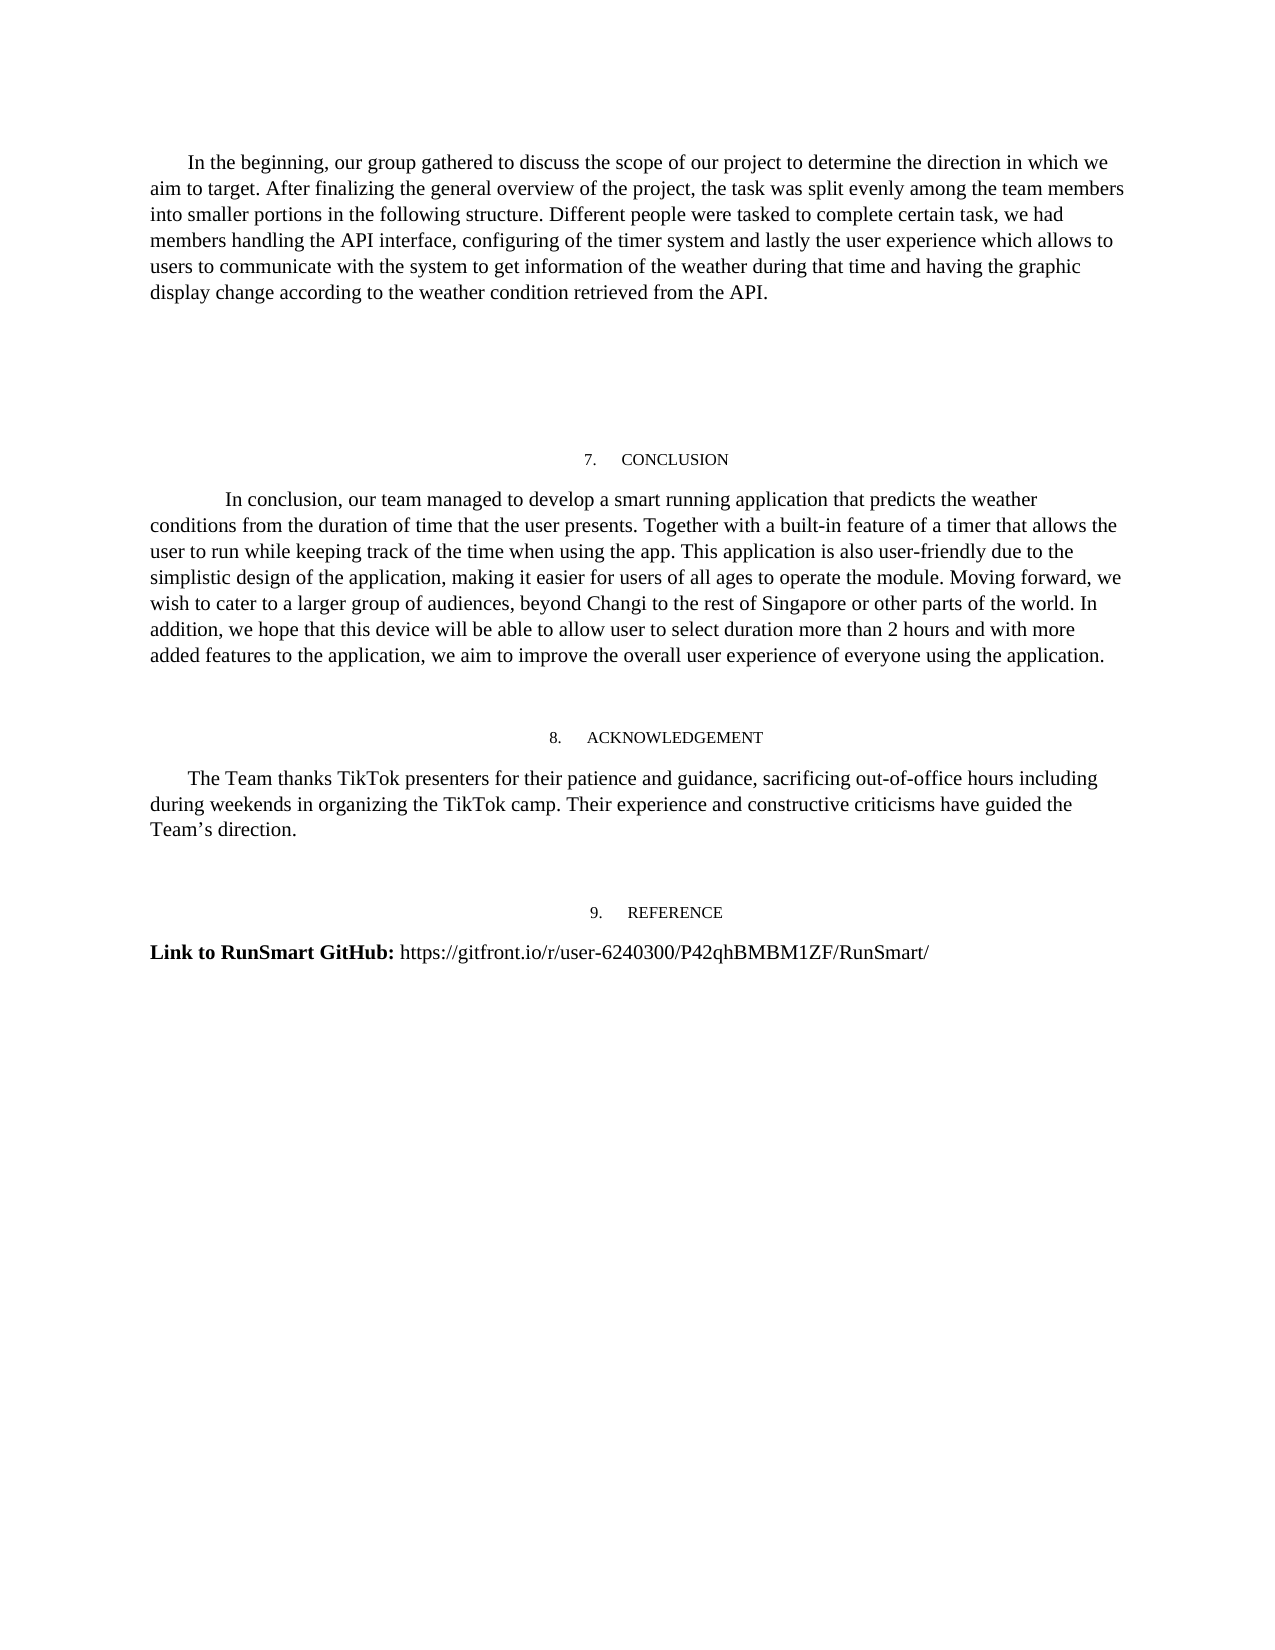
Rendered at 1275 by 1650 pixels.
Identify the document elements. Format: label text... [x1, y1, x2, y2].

text In conclusion, our team managed to develop a smart running application that predicts the weather conditions from the duration of time that the user presents. Together with a built-in feature of a timer that allows the user to run while keeping track of the time when using the app. This application is also user-friendly due to the simplistic design of the application, making it easier for users of all ages to operate the module. Moving forward, we wish to cater to a larger group of audiences, beyond Changi to the rest of Singapore or other parts of the world. In addition, we hope that this device will be able to allow user to select duration more than 2 hours and with more added features to the application, we aim to improve the overall user experience of everyone using the application. [150, 487, 1125, 667]
list CONCLUSION [187, 450, 1125, 469]
list ACKNOWLEDGEMENT [187, 728, 1125, 747]
text The Team thanks TikTok presenters for their patience and guidance, sacrificing out-of-office hours including during weekends in organizing the TikTok camp. Their experience and constructive criticisms have guided the Team’s direction. [150, 766, 1125, 841]
list REFERENCE [187, 903, 1125, 922]
text Link to RunSmart GitHub: https://gitfront.io/r/user-6240300/P42qhBMBM1ZF/RunSmart/ [150, 940, 1125, 964]
text In the beginning, our group gathered to discuss the scope of our project to determine the direction in which we aim to target. After finalizing the general overview of the project, the task was split evenly among the team members into smaller portions in the following structure. Different people were tasked to complete certain task, we had members handling the API interface, configuring of the timer system and lastly the user experience which allows to users to communicate with the system to get information of the weather during that time and having the graphic display change according to the weather condition retrieved from the API. [150, 150, 1125, 304]
